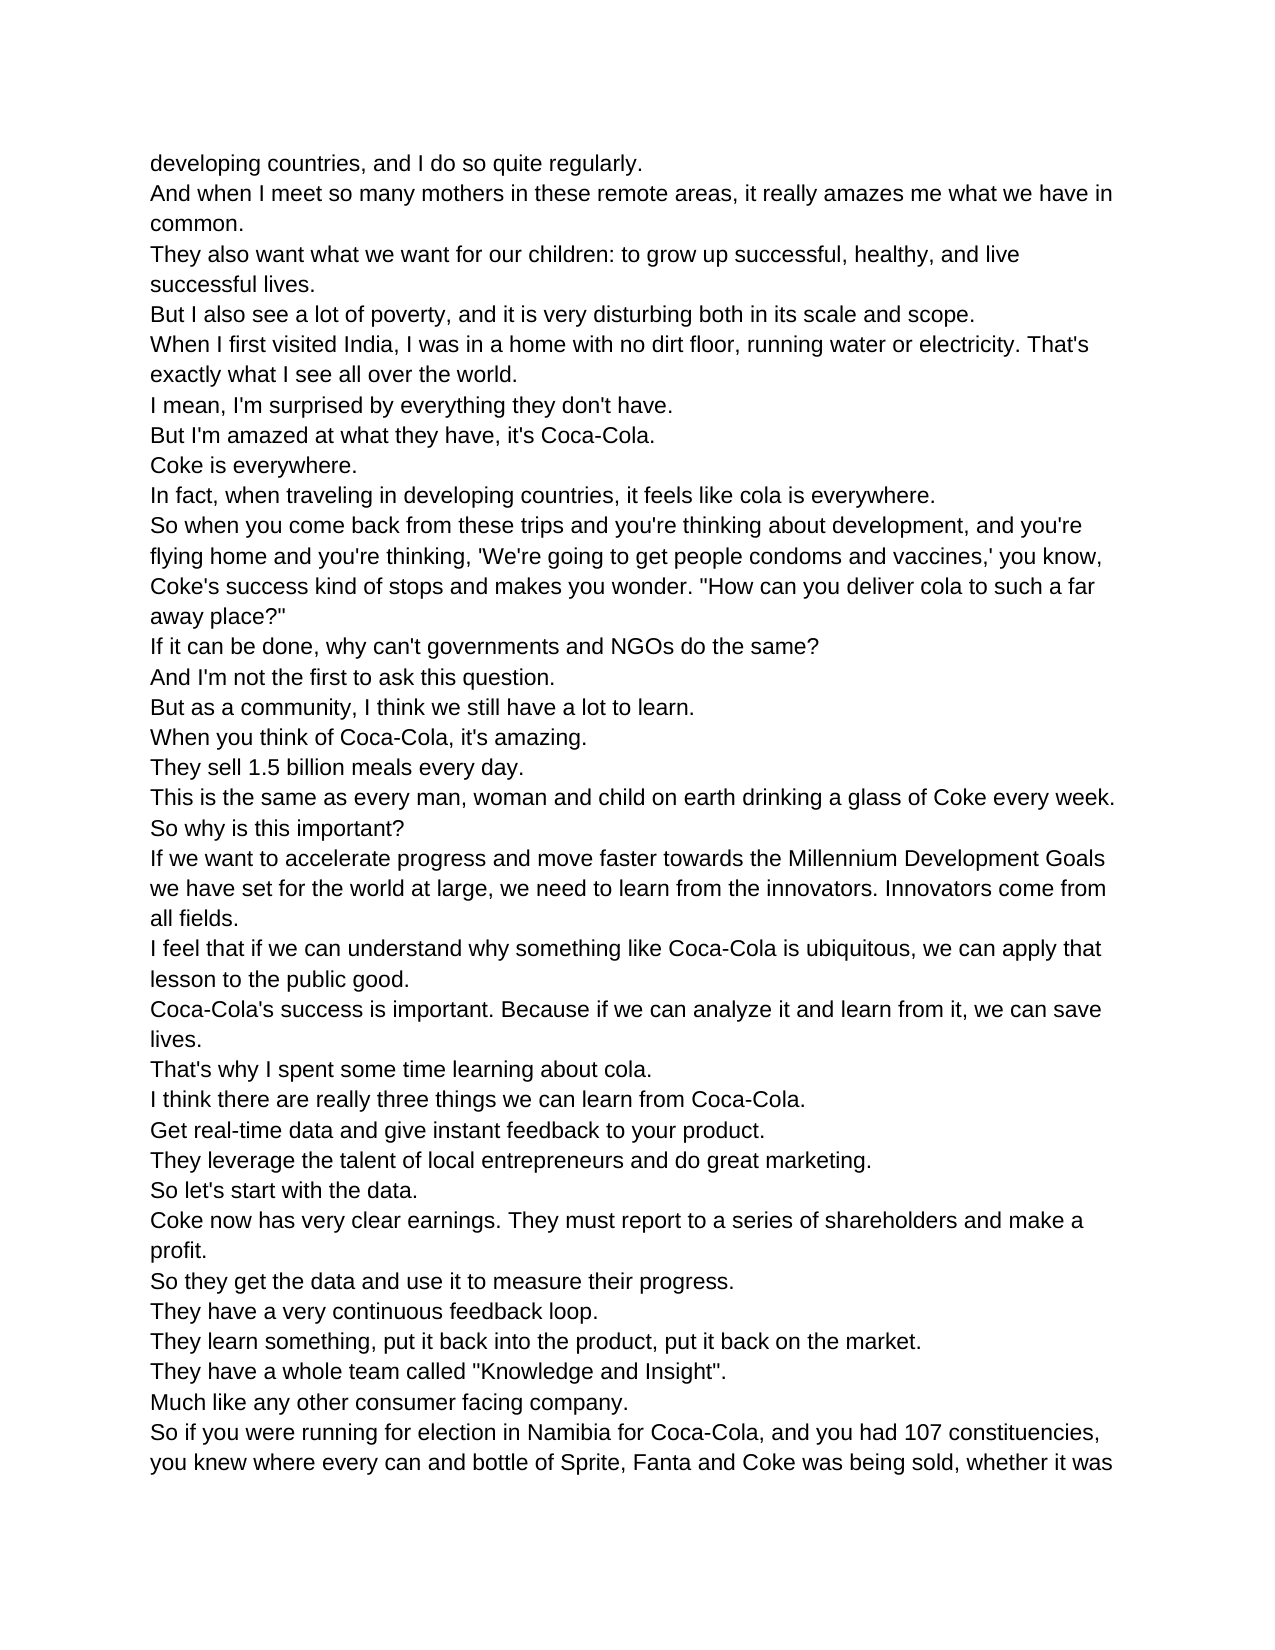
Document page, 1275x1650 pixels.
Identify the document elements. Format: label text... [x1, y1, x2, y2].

text In fact, when traveling in developing countries, it feels like cola is everywhere. [150, 482, 1125, 509]
text They also want what we want for our children: to grow up successful, healthy, and live successful lives. [150, 241, 1125, 297]
text And I'm not the first to ask this question. [150, 663, 1125, 690]
text So they get the data and use it to measure their progress. [150, 1268, 1125, 1294]
text Coca-Cola's success is important. Because if we can analyze it and learn from it, we can save lives. [150, 996, 1125, 1052]
text They sell 1.5 billion meals every day. [150, 754, 1125, 781]
text They learn something, put it back into the product, put it back on the market. [150, 1328, 1125, 1354]
text They have a very continuous feedback loop. [150, 1298, 1125, 1324]
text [150, 1419, 1125, 1475]
text I think there are really three things we can learn from Coca-Cola. [150, 1086, 1125, 1113]
text Coke is everywhere. [150, 452, 1125, 478]
text Much like any other consumer facing company. [150, 1388, 1125, 1415]
text But as a community, I think we still have a lot to learn. [150, 694, 1125, 720]
text They have a whole team called "Knowledge and Insight". [150, 1358, 1125, 1385]
text That's why I spent some time learning about cola. [150, 1056, 1125, 1083]
text I feel that if we can understand why something like Coca-Cola is ubiquitous, we can apply that lesson to the public good. [150, 935, 1125, 992]
text So why is this important? [150, 814, 1125, 841]
text Coke now has very clear earnings. They must report to a series of shareholders and make a profit. [150, 1207, 1125, 1264]
text If we want to accelerate progress and move faster towards the Millennium Development Goals we have set for the world at large, we need to learn from the innovators. Innovators come from all fields. [150, 845, 1125, 932]
text When I first visited India, I was in a home with no dirt floor, running water or electricity. That's exactly what I see all over the world. [150, 331, 1125, 388]
text So let's start with the data. [150, 1177, 1125, 1203]
text When you think of Coca-Cola, it's amazing. [150, 724, 1125, 750]
text So when you come back from these trips and you're thinking about development, and you're flying home and you're thinking, 'We're going to get people condoms and vaccines,' you know, Coke's success kind of stops and makes you wonder. "How can you deliver cola to such a far away place?" [150, 512, 1125, 629]
text If it can be done, why can't governments and NGOs do the same? [150, 633, 1125, 660]
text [150, 150, 1125, 176]
text And when I meet so many mothers in these remote areas, it really amazes me what we have in common. [150, 180, 1125, 237]
text I mean, I'm surprised by everything they don't have. [150, 392, 1125, 418]
text Get real-time data and give instant feedback to your product. [150, 1117, 1125, 1143]
text But I'm amazed at what they have, it's Coca-Cola. [150, 422, 1125, 448]
text But I also see a lot of poverty, and it is very disturbing both in its scale and scope. [150, 301, 1125, 327]
text This is the same as every man, woman and child on earth drinking a glass of Coke every week. [150, 784, 1125, 811]
text They leverage the talent of local entrepreneurs and do great marketing. [150, 1147, 1125, 1173]
